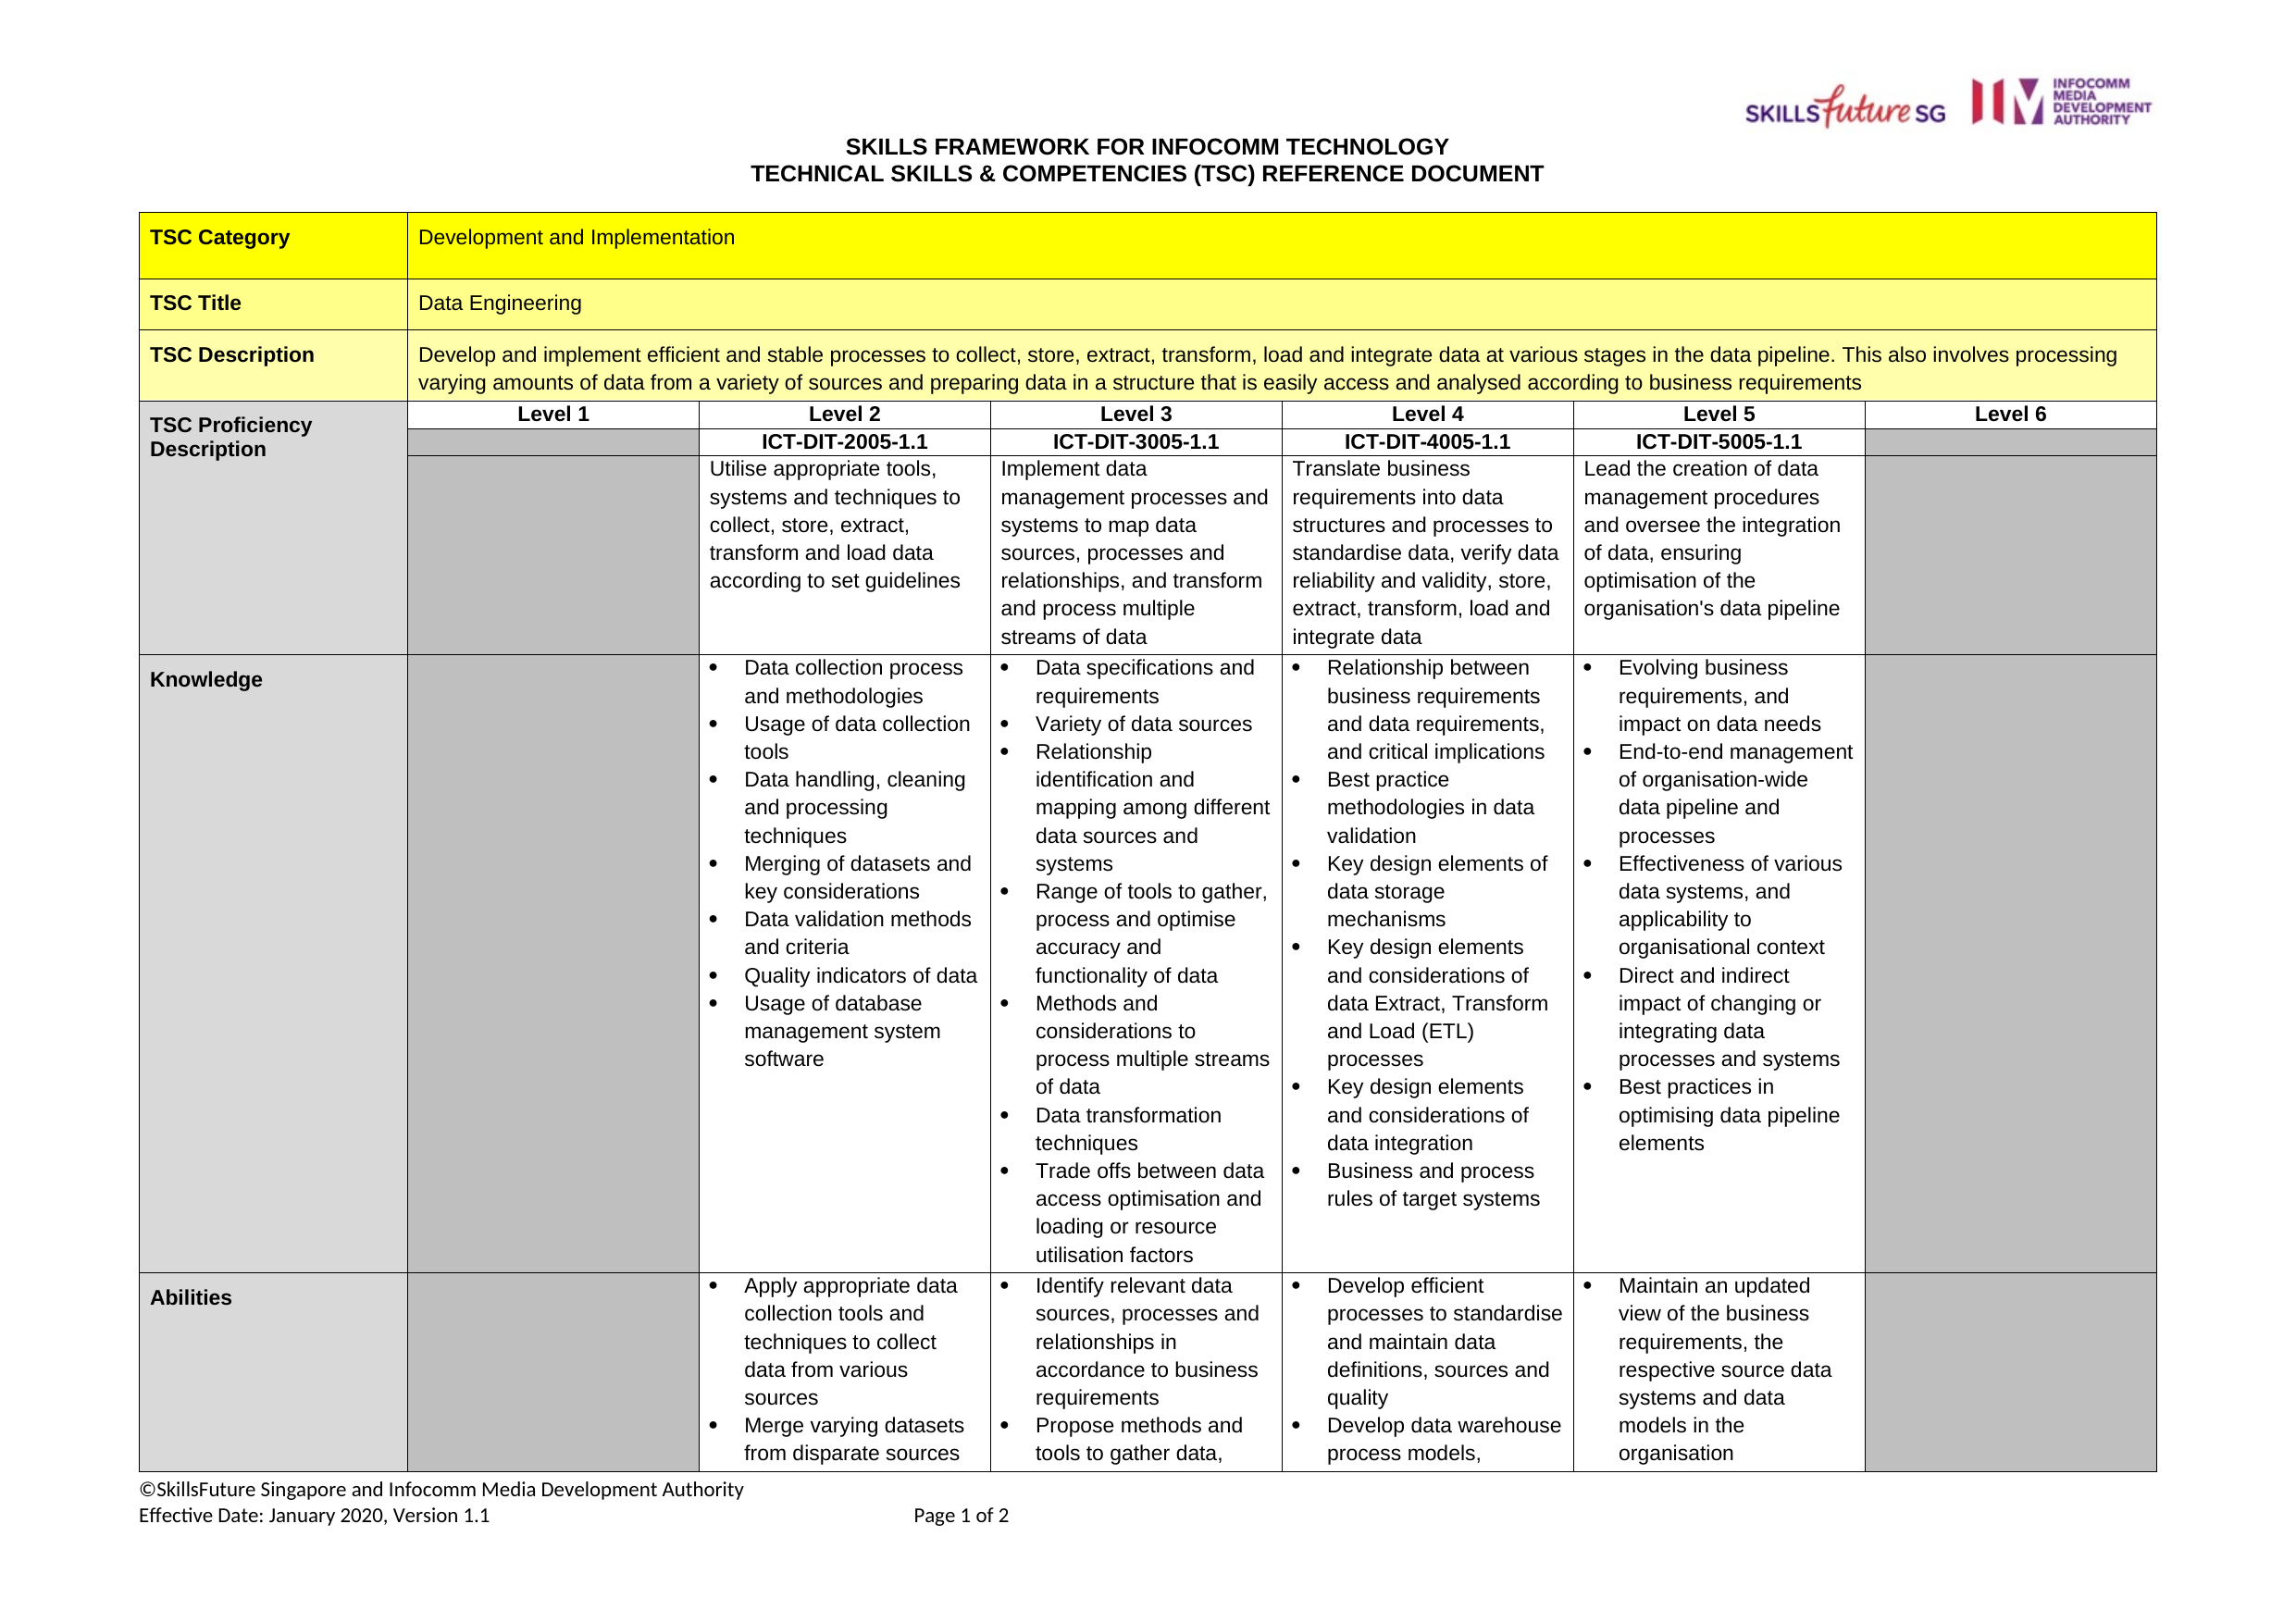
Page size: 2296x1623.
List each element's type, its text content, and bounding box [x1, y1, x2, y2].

table_cell ICT-DIT-3005-1.1 [991, 429, 1282, 455]
table_cell Level 4 [1283, 402, 1573, 427]
table_cell [408, 456, 699, 654]
table_cell TSC Description [140, 330, 407, 400]
table_cell Level 5 [1574, 402, 1865, 427]
table_cell Utilise appropriate tools, systems and techniques to collect, store, extract, transform and load data according to set guidelines [700, 456, 990, 654]
table_header Development and Implementation [408, 213, 2156, 279]
table_cell [408, 429, 699, 455]
table_cell ICT-DIT-5005-1.1 [1574, 429, 1865, 455]
table_cell ICT-DIT-2005-1.1 [700, 429, 990, 455]
table_cell Knowledge [140, 655, 407, 1272]
table_cell TSC Title [140, 279, 407, 329]
table_cell TSC Proficiency Description [140, 402, 407, 654]
table_cell Level 1 [408, 402, 699, 427]
table_cell Abilities [140, 1273, 407, 1471]
table_cell Level 3 [991, 402, 1282, 427]
table_cell [1866, 456, 2156, 654]
table_cell [408, 1273, 699, 1471]
table_cell Develop and implement efficient and stable processes to collect, store, extract, transform, load and integrate data at various stages in the data pipeline. This also involves processing varying amounts of data from a variety of sources and preparing data in a structure that is easily access and analysed according to business requirements [408, 330, 2156, 400]
table_cell [408, 655, 699, 1272]
table_cell [1866, 655, 2156, 1272]
table_cell Implement data management processes and systems to map data sources, processes and relationships, and transform and process multiple streams of data [991, 456, 1282, 654]
table_cell Relationship between business requirements and data requirements, and critical implications Best practice methodologies in data validation Key design elements of data storage mechanisms Key design elements and considerations of data Extract, Transform and Load (ETL) processes Key design elements and considerations of data integration Business and process rules of target systems [1283, 655, 1573, 1272]
table_cell Evolving business requirements, and impact on data needs End-to-end management of organisation-wide data pipeline and processes Effectiveness of various data systems, and applicability to organisational context Direct and indirect impact of changing or integrating data processes and systems Best practices in optimising data pipeline elements [1574, 655, 1865, 1272]
table_cell [1866, 1273, 2156, 1471]
table_cell ICT-DIT-4005-1.1 [1283, 429, 1573, 455]
table_cell Translate business requirements into data structures and processes to standardise data, verify data reliability and validity, store, extract, transform, load and integrate data [1283, 456, 1573, 654]
table_cell Level 2 [700, 402, 990, 427]
table_cell Data Engineering [408, 279, 2156, 329]
picture [1742, 69, 2157, 133]
table_cell [1866, 429, 2156, 455]
table_cell Level 6 [1866, 402, 2156, 427]
table_cell Lead the creation of data management procedures and oversee the integration of data, ensuring optimisation of the organisation's data pipeline [1574, 456, 1865, 654]
table_header TSC Category [140, 213, 407, 279]
table_cell Data collection process and methodologies Usage of data collection tools Data handling, cleaning and processing techniques Merging of datasets and key considerations Data validation methods and criteria Quality indicators of data Usage of database management system software [700, 655, 990, 1272]
table_cell Data specifications and requirements Variety of data sources Relationship identification and mapping among different data sources and systems Range of tools to gather, process and optimise accuracy and functionality of data Methods and considerations to process multiple streams of data Data transformation techniques Trade offs between data access optimisation and loading or resource utilisation factors [991, 655, 1282, 1272]
